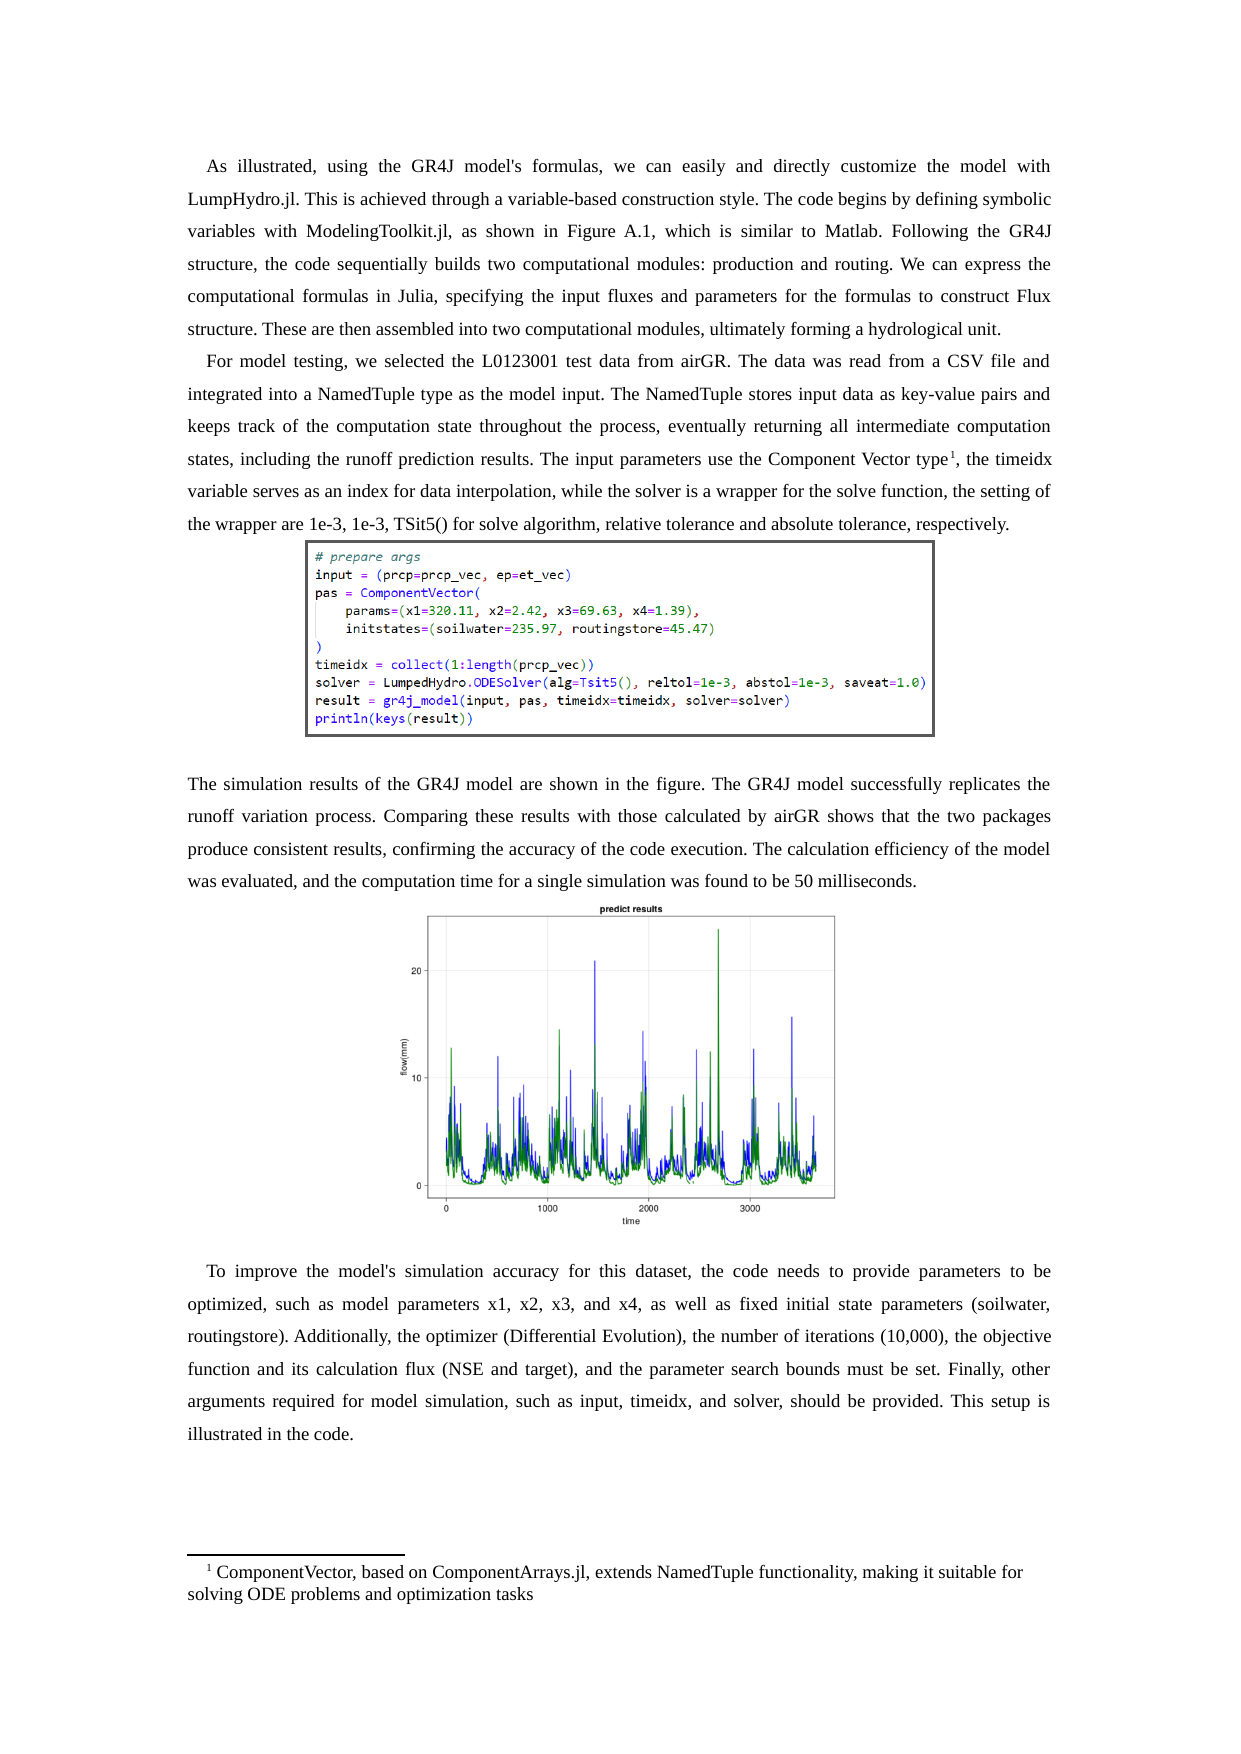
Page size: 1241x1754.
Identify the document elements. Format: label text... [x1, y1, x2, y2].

picture [396, 897, 844, 1229]
text As illustrated, using the GR4J model's formulas, we can easily and directly customize the model with LumpHydro.jl. This is achieved through a variable-based construction style. The code begins by defining symbolic variables with ModelingToolkit.jl, as shown in Figure A.1, which is similar to Matlab. Following the GR4J structure, the code sequentially builds two computational modules: production and routing. We can express the computational formulas in Julia, specifying the input fluxes and parameters for the formulas to construct Flux structure. These are then assembled into two computational modules, ultimately forming a hydrological unit. [187, 150, 1053, 345]
text For model testing, we selected the L0123001 test data from airGR. The data was read from a CSV file and integrated into a NamedTuple type as the model input. The NamedTuple stores input data as key-value pairs and keeps track of the computation state throughout the process, eventually returning all intermediate computation states, including the runoff prediction results. The input parameters use the Component Vector type, the timeidx variable serves as an index for data interpolation, while the solver is a wrapper for the solve function, the setting of the wrapper are 1e-3, 1e-3, TSit5() for solve algorithm, relative tolerance and absolute tolerance, respectively. [187, 345, 1053, 540]
text To improve the model's simulation accuracy for this dataset, the code needs to provide parameters to be optimized, such as model parameters x1, x2, x3, and x4, as well as fixed initial state parameters (soilwater, routingstore). Additionally, the optimizer (Differential Evolution), the number of iterations (10,000), the objective function and its calculation flux (NSE and target), and the parameter search bounds must be set. Finally, other arguments required for model simulation, such as input, timeidx, and solver, should be provided. This setup is illustrated in the code. [187, 1255, 1053, 1450]
text The simulation results of the GR4J model are shown in the figure. The GR4J model successfully replicates the runoff variation process. Comparing these results with those calculated by airGR shows that the two packages produce consistent results, confirming the accuracy of the code execution. The calculation efficiency of the model was evaluated, and the computation time for a single simulation was found to be 50 milliseconds. [187, 767, 1053, 897]
picture [308, 543, 932, 734]
